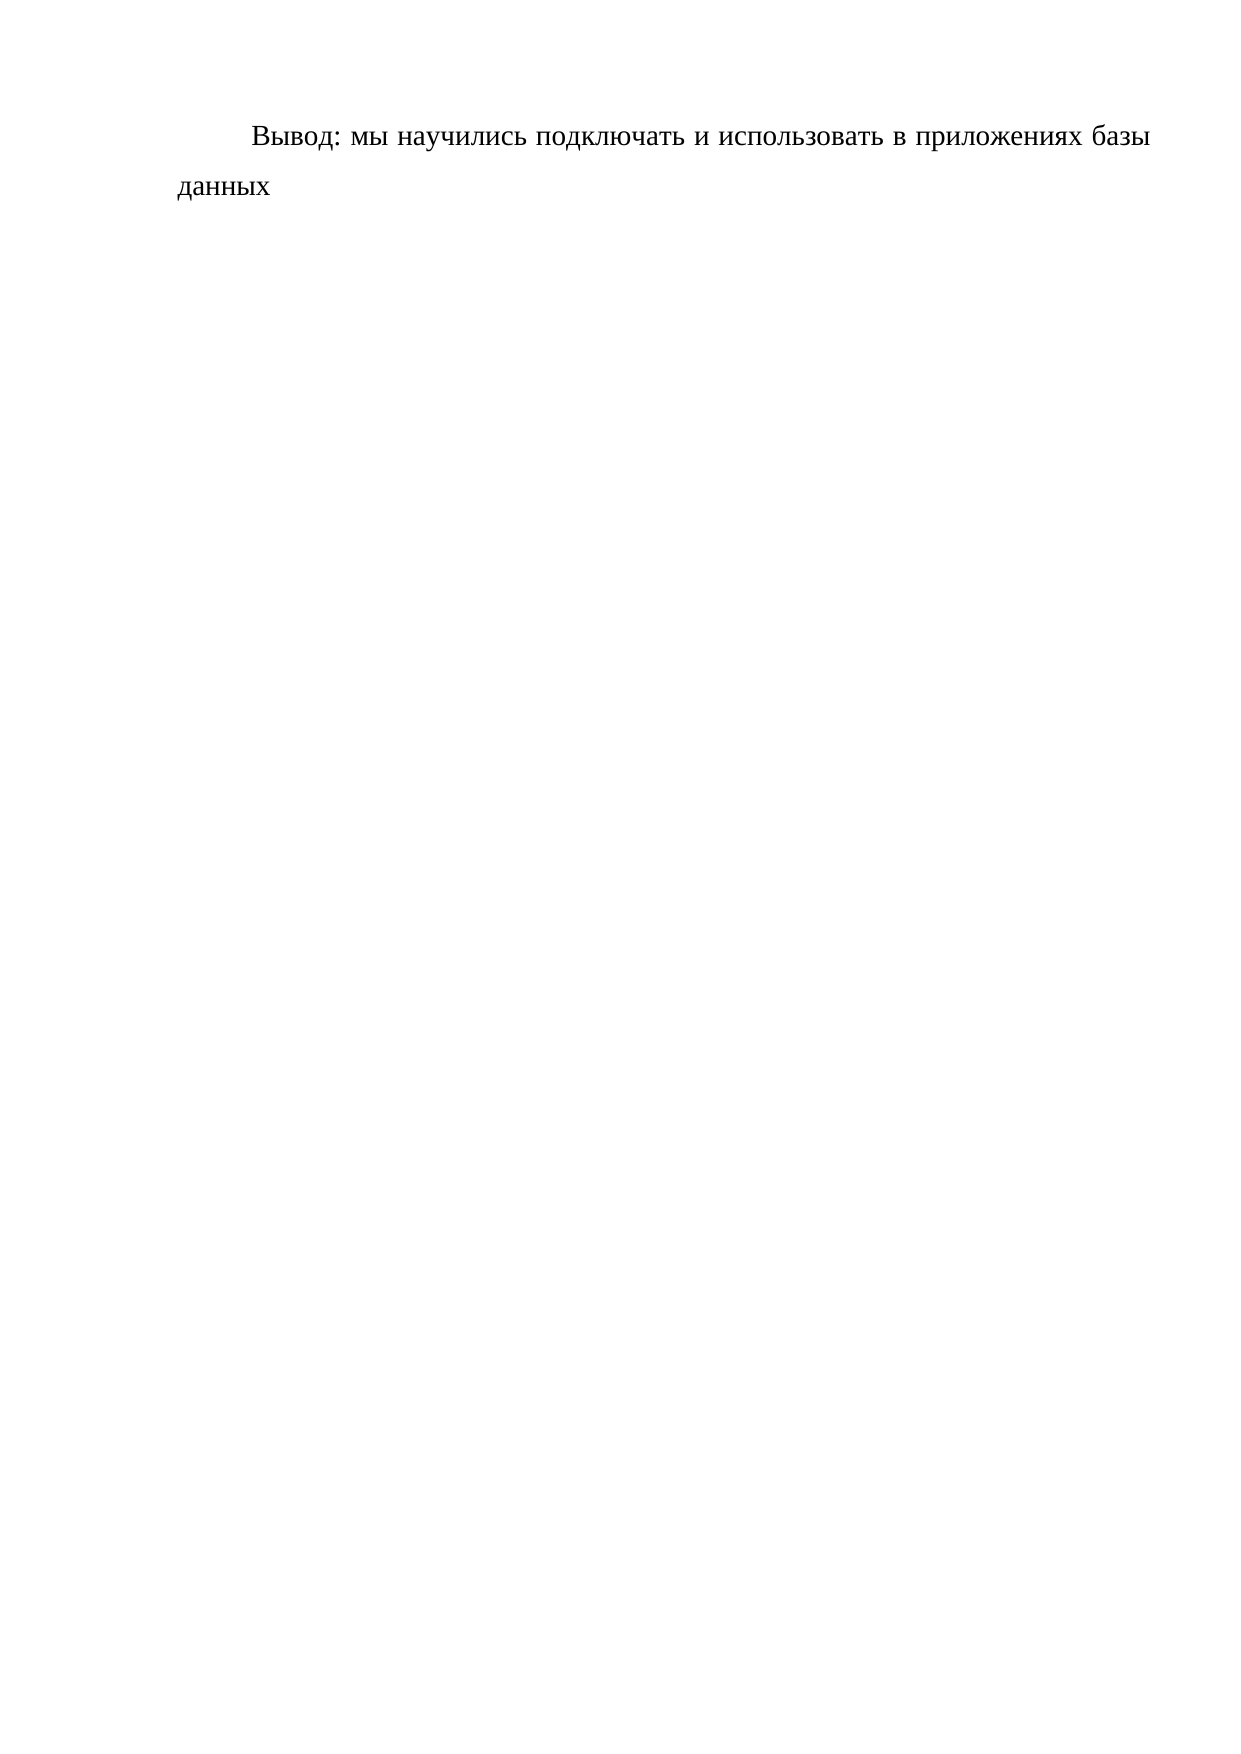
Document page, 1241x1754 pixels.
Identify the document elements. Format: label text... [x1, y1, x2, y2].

text Вывод: мы научились подключать и использовать в приложениях базы данных [177, 118, 1152, 202]
